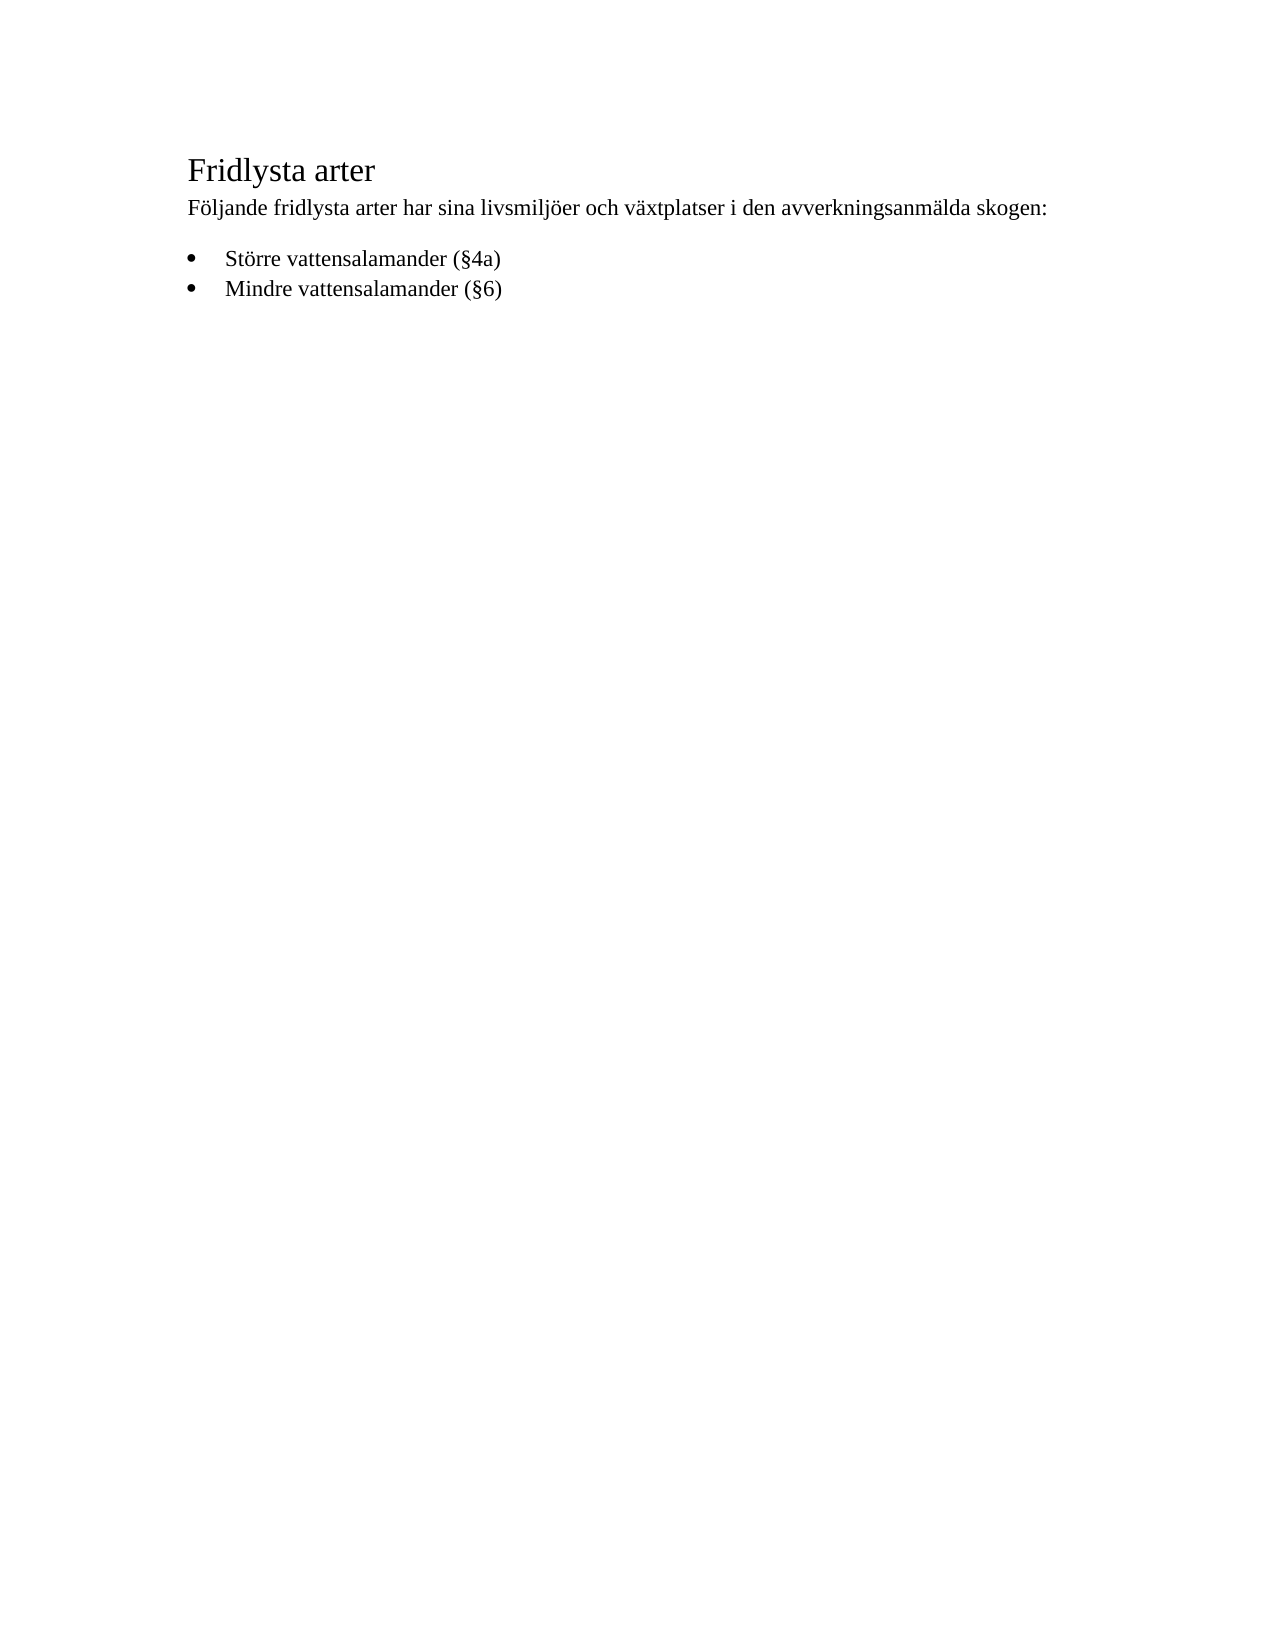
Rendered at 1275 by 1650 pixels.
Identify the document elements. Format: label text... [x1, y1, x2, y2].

subtitle Fridlysta arter [187, 150, 1087, 188]
list Mindre vattensalamander (§6) [187, 275, 1087, 302]
text Följande fridlysta arter har sina livsmiljöer och växtplatser i den avverkningsanmälda skogen: [187, 194, 1087, 220]
list Större vattensalamander (§4a) [187, 245, 1087, 271]
